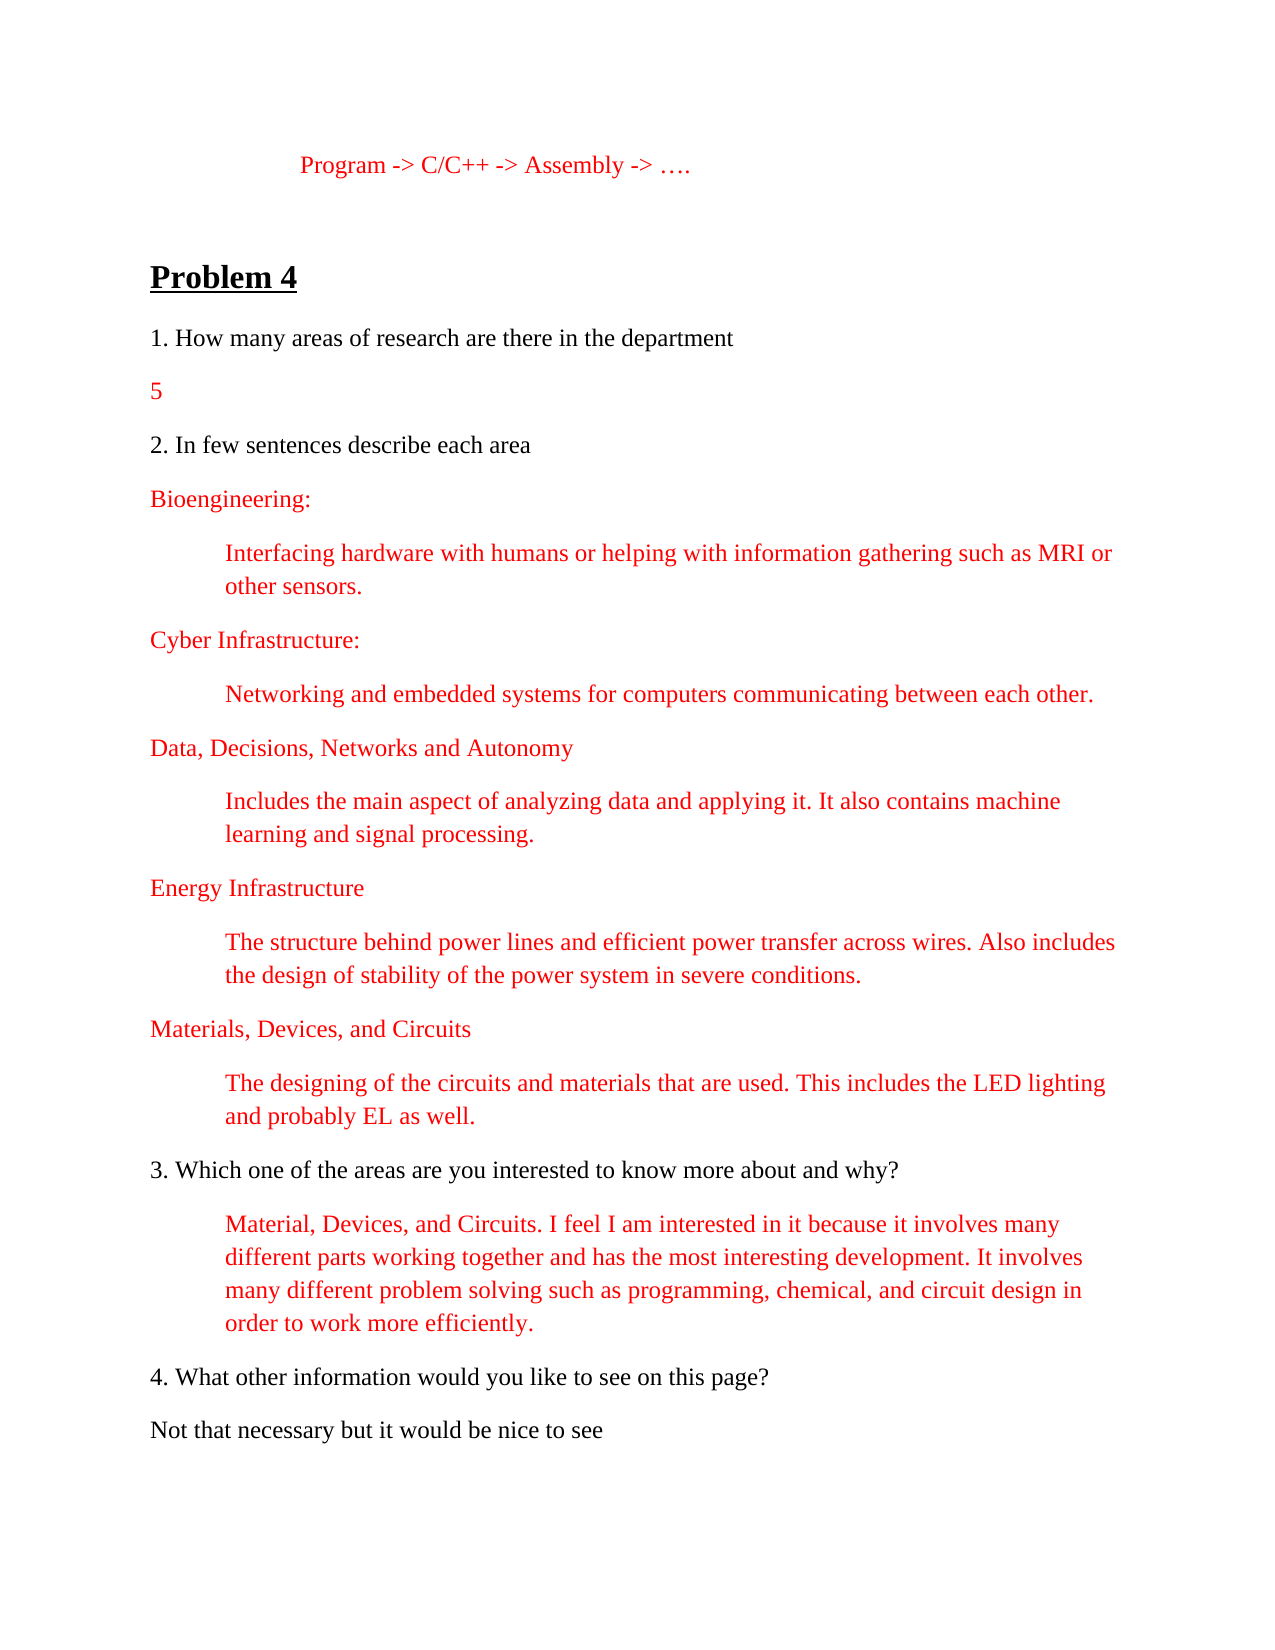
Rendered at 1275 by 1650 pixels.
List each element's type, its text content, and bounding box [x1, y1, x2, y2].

text Includes the main aspect of analyzing data and applying it. It also contains machine learning and signal processing. [225, 786, 1125, 848]
text Materials, Devices, and Circuits [150, 1014, 1125, 1043]
text Networking and embedded systems for computers communicating between each other. [225, 679, 1125, 707]
text The structure behind power lines and efficient power transfer across wires. Also includes the design of stability of the power system in severe conditions. [225, 927, 1125, 989]
text Material, Devices, and Circuits. I feel I am interested in it because it involves many different parts working together and has the most interesting development. It involves many different problem solving such as programming, chemical, and circuit design in order to work more efficiently. [225, 1209, 1125, 1336]
text 5 [150, 376, 1125, 405]
text Cyber Infrastructure: [150, 625, 1125, 654]
text Data, Decisions, Networks and Autonomy [150, 733, 1125, 761]
text 2. In few sentences describe each area [150, 430, 1125, 459]
text Program -> C/C++ -> Assembly -> …. [225, 150, 1125, 179]
text 1. How many areas of research are there in the department [150, 323, 1125, 351]
text Energy Infrastructure [150, 873, 1125, 902]
text The designing of the circuits and materials that are used. This includes the LED lighting and probably EL as well. [225, 1068, 1125, 1130]
text Interfacing hardware with humans or helping with information gathering such as MRI or other sensors. [225, 538, 1125, 600]
text 4. What other information would you like to see on this page? [150, 1362, 1125, 1390]
text Bioengineering: [150, 484, 1125, 513]
text Not that necessary but it would be nice to see [150, 1415, 1125, 1444]
text Problem 4 [150, 258, 1125, 296]
text 3. Which one of the areas are you interested to know more about and why? [150, 1155, 1125, 1183]
